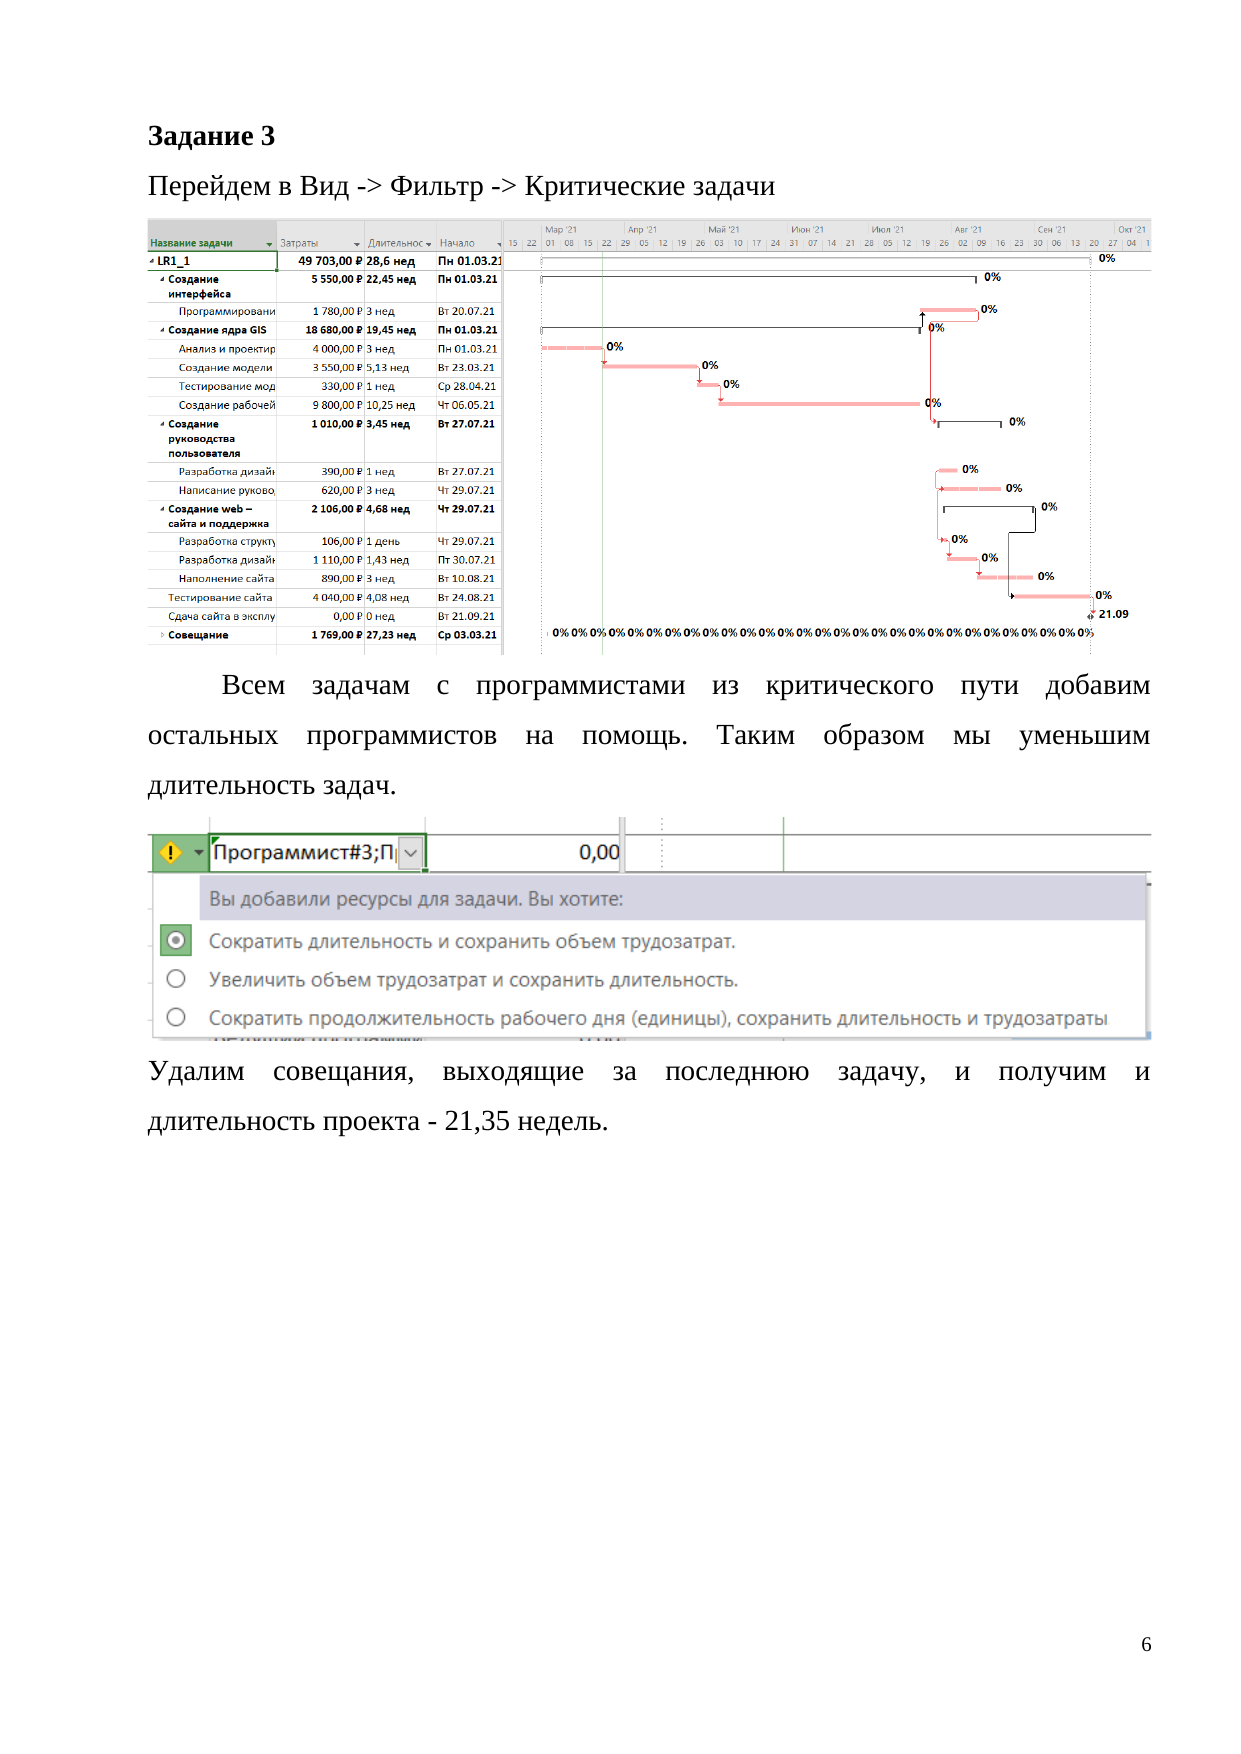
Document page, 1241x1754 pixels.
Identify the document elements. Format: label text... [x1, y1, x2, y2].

text Всем задачам с программистами из критического пути добавим остальных программистов на помощь. Таким образом мы уменьшим длительность задач. [148, 667, 1152, 801]
picture [147, 817, 1152, 1041]
text Задание 3 [148, 118, 1152, 152]
text Удалим совещания, выходящие за последнюю задачу, и получим и длительность проекта - 21,35 недель. [148, 1053, 1152, 1137]
text Перейдем в Вид -> Фильтр -> Критические задачи [148, 168, 1152, 202]
picture [147, 218, 1152, 655]
